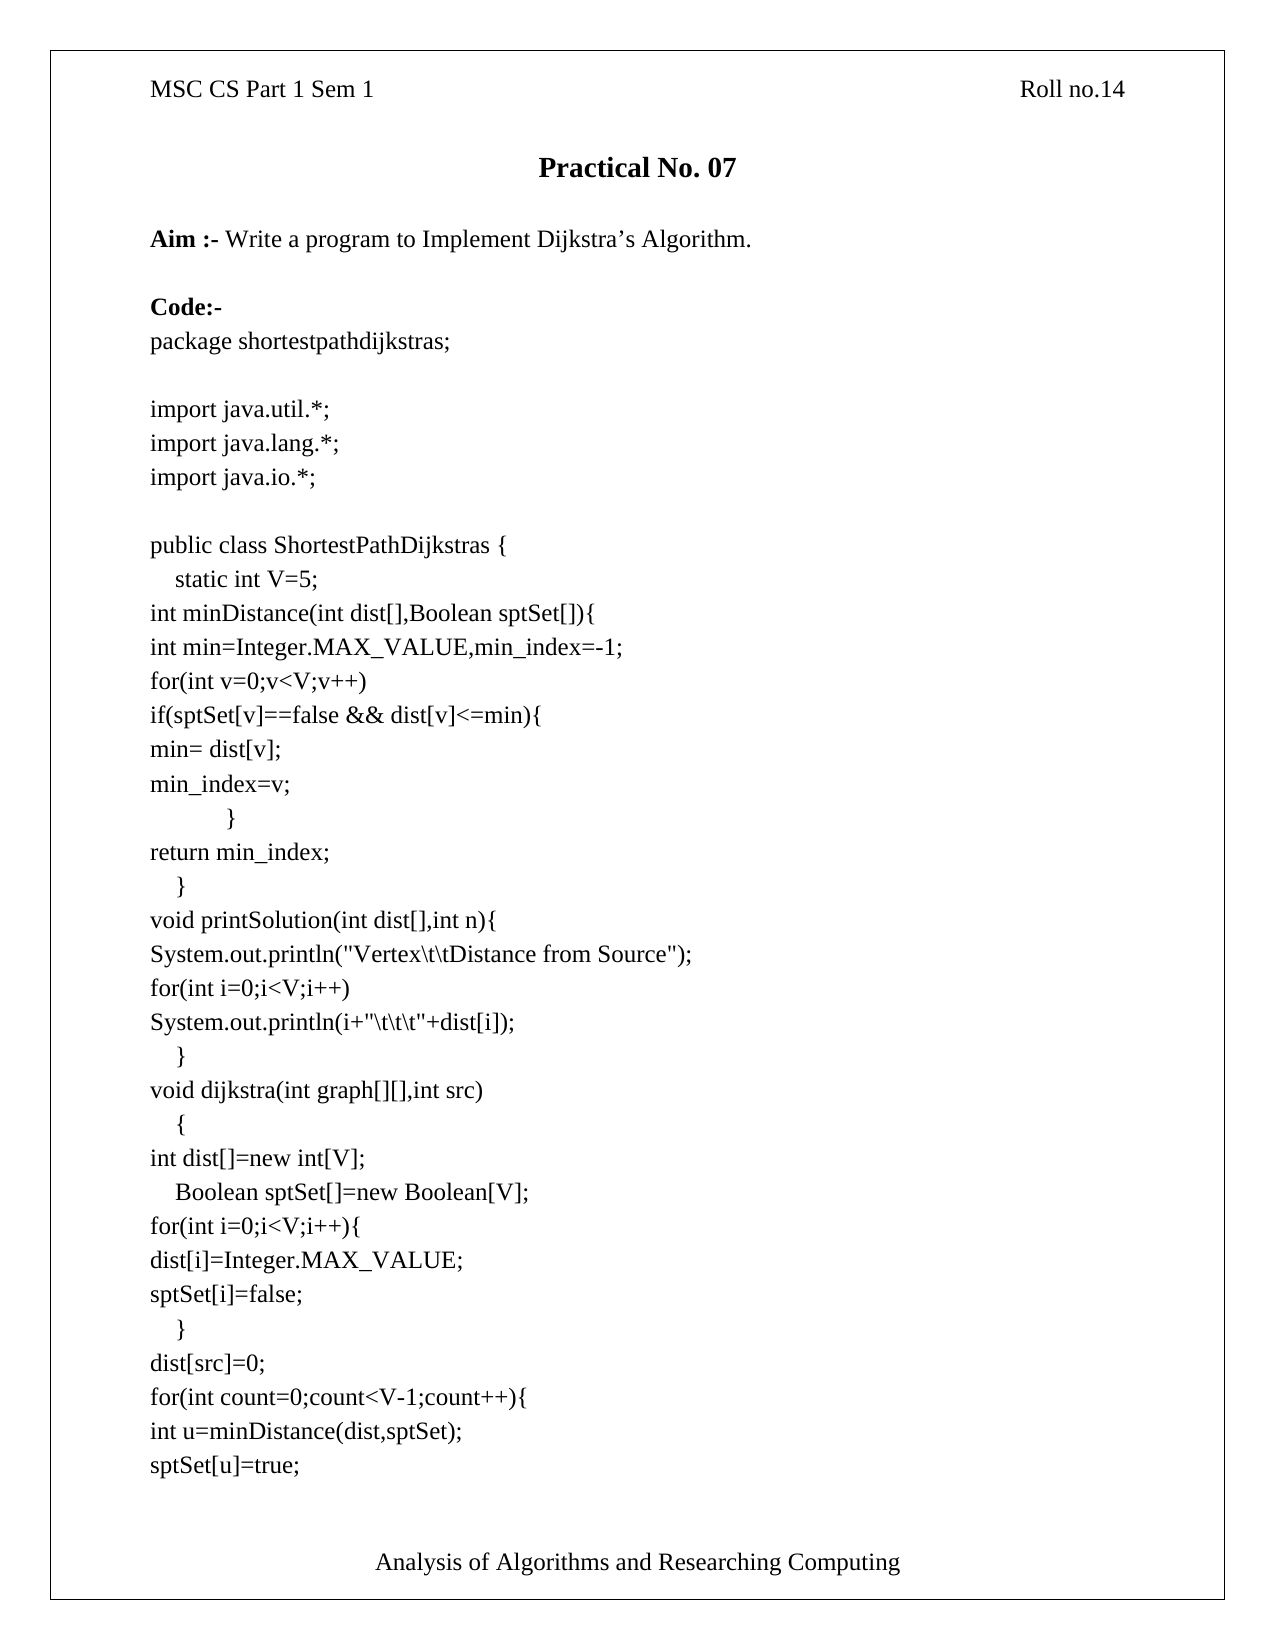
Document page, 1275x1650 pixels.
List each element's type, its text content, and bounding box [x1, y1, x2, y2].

text Code:- [150, 292, 1125, 321]
text for(int i=0;i<V;i++) [150, 973, 1125, 1002]
text for(int count=0;count<V-1;count++){ [150, 1382, 1125, 1411]
text } [150, 1314, 1125, 1342]
text import java.io.*; [150, 462, 1125, 491]
text import java.util.*; [150, 394, 1125, 423]
text Aim :- Write a program to Implement Dijkstra’s Algorithm. [150, 224, 1125, 252]
text { [150, 1109, 1125, 1138]
text } [150, 803, 1125, 831]
text void dijkstra(int graph[][],int src) [150, 1075, 1125, 1104]
text int u=minDistance(dist,sptSet); [150, 1416, 1125, 1444]
text System.out.println(i+"\t\t\t"+dist[i]); [150, 1007, 1125, 1036]
text } [150, 1041, 1125, 1070]
text min_index=v; [150, 769, 1125, 797]
text for(int i=0;i<V;i++){ [150, 1211, 1125, 1240]
text System.out.println("Vertex\t\tDistance from Source"); [150, 939, 1125, 968]
text min= dist[v]; [150, 734, 1125, 763]
text package shortestpathdijkstras; [150, 326, 1125, 354]
text if(sptSet[v]==false && dist[v]<=min){ [150, 701, 1125, 729]
text return min_index; [150, 837, 1125, 866]
text } [150, 871, 1125, 899]
text void printSolution(int dist[],int n){ [150, 905, 1125, 934]
text int dist[]=new int[V]; [150, 1143, 1125, 1172]
text int min=Integer.MAX_VALUE,min_index=-1; [150, 632, 1125, 661]
text for(int v=0;v<V;v++) [150, 666, 1125, 695]
text sptSet[i]=false; [150, 1279, 1125, 1308]
text Boolean sptSet[]=new Boolean[V]; [150, 1177, 1125, 1206]
text dist[i]=Integer.MAX_VALUE; [150, 1246, 1125, 1274]
text dist[src]=0; [150, 1348, 1125, 1376]
text import java.lang.*; [150, 428, 1125, 457]
text static int V=5; [150, 564, 1125, 593]
text Practical No. 07 [150, 150, 1125, 183]
text int minDistance(int dist[],Boolean sptSet[]){ [150, 598, 1125, 627]
text sptSet[u]=true; [150, 1450, 1125, 1479]
text public class ShortestPathDijkstras { [150, 530, 1125, 559]
